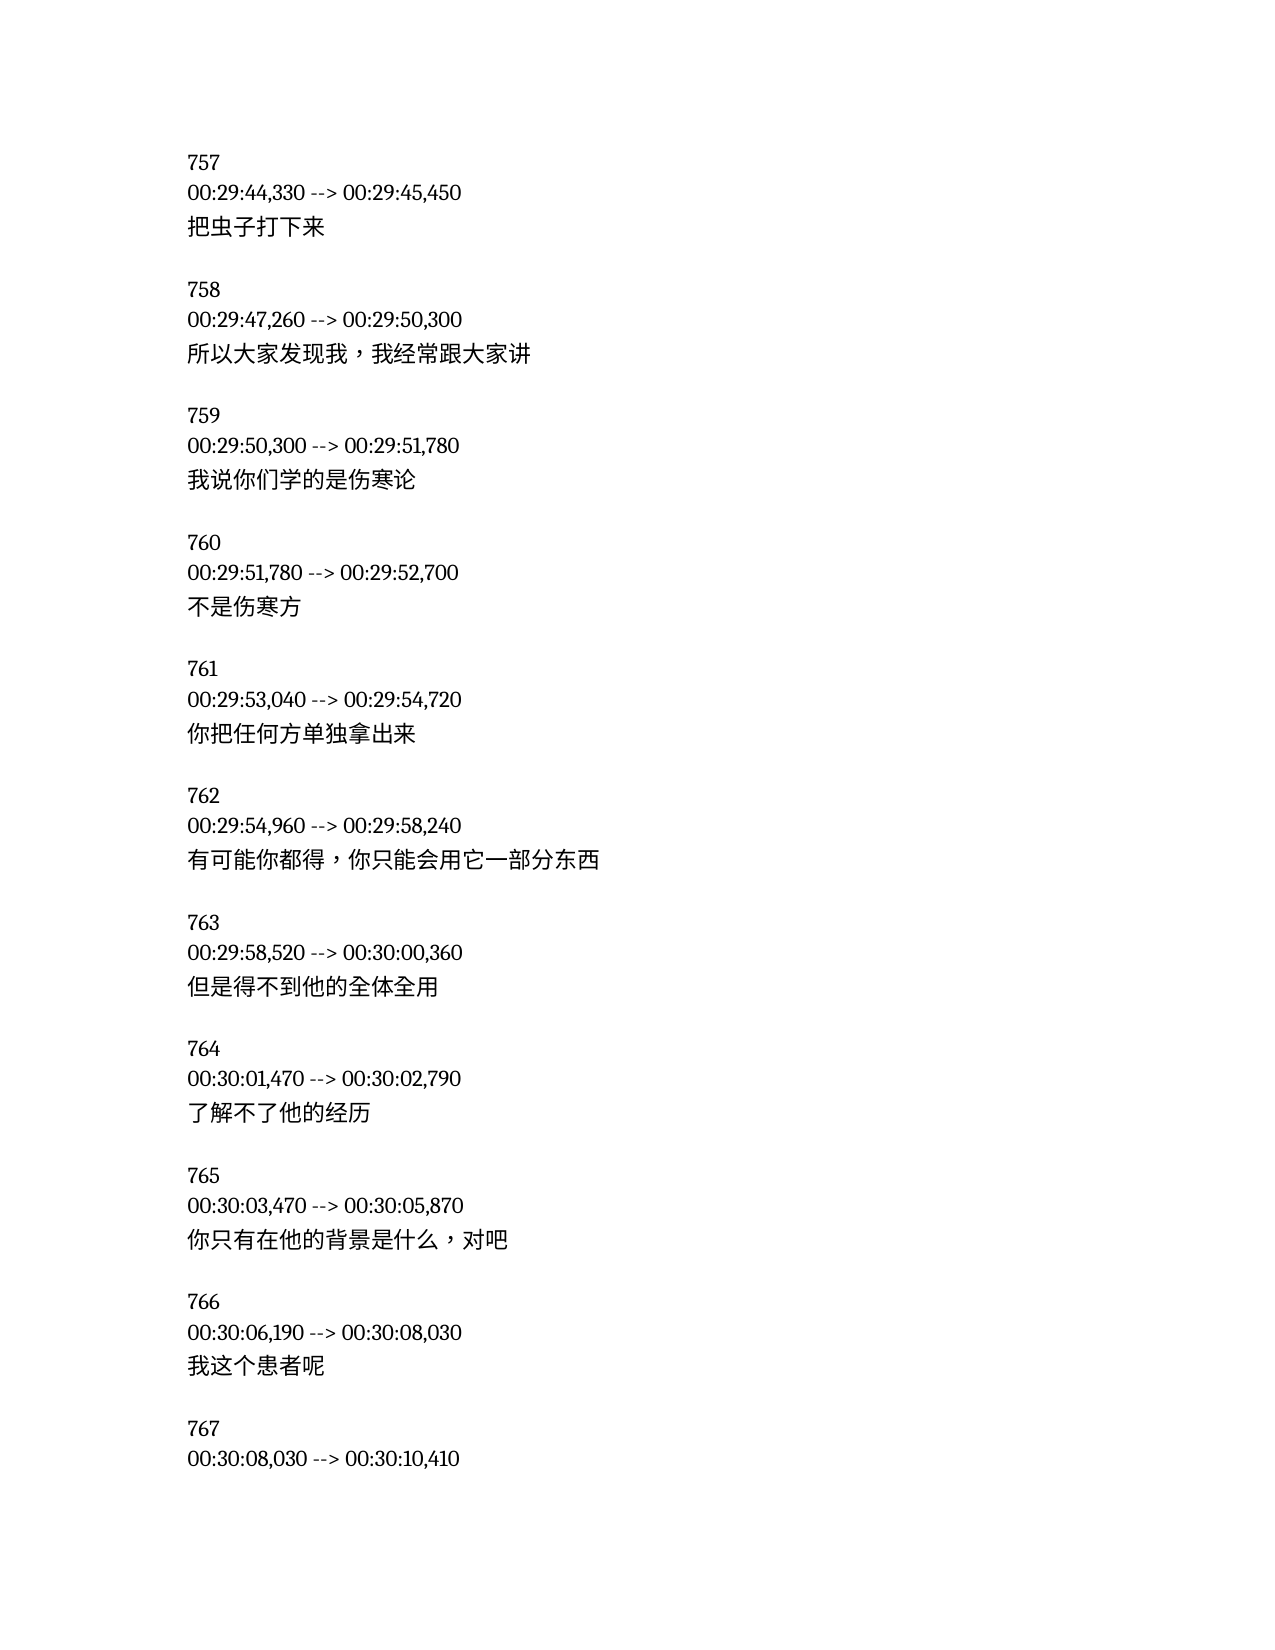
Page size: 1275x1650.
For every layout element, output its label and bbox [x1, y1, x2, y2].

text [187, 150, 1087, 1472]
